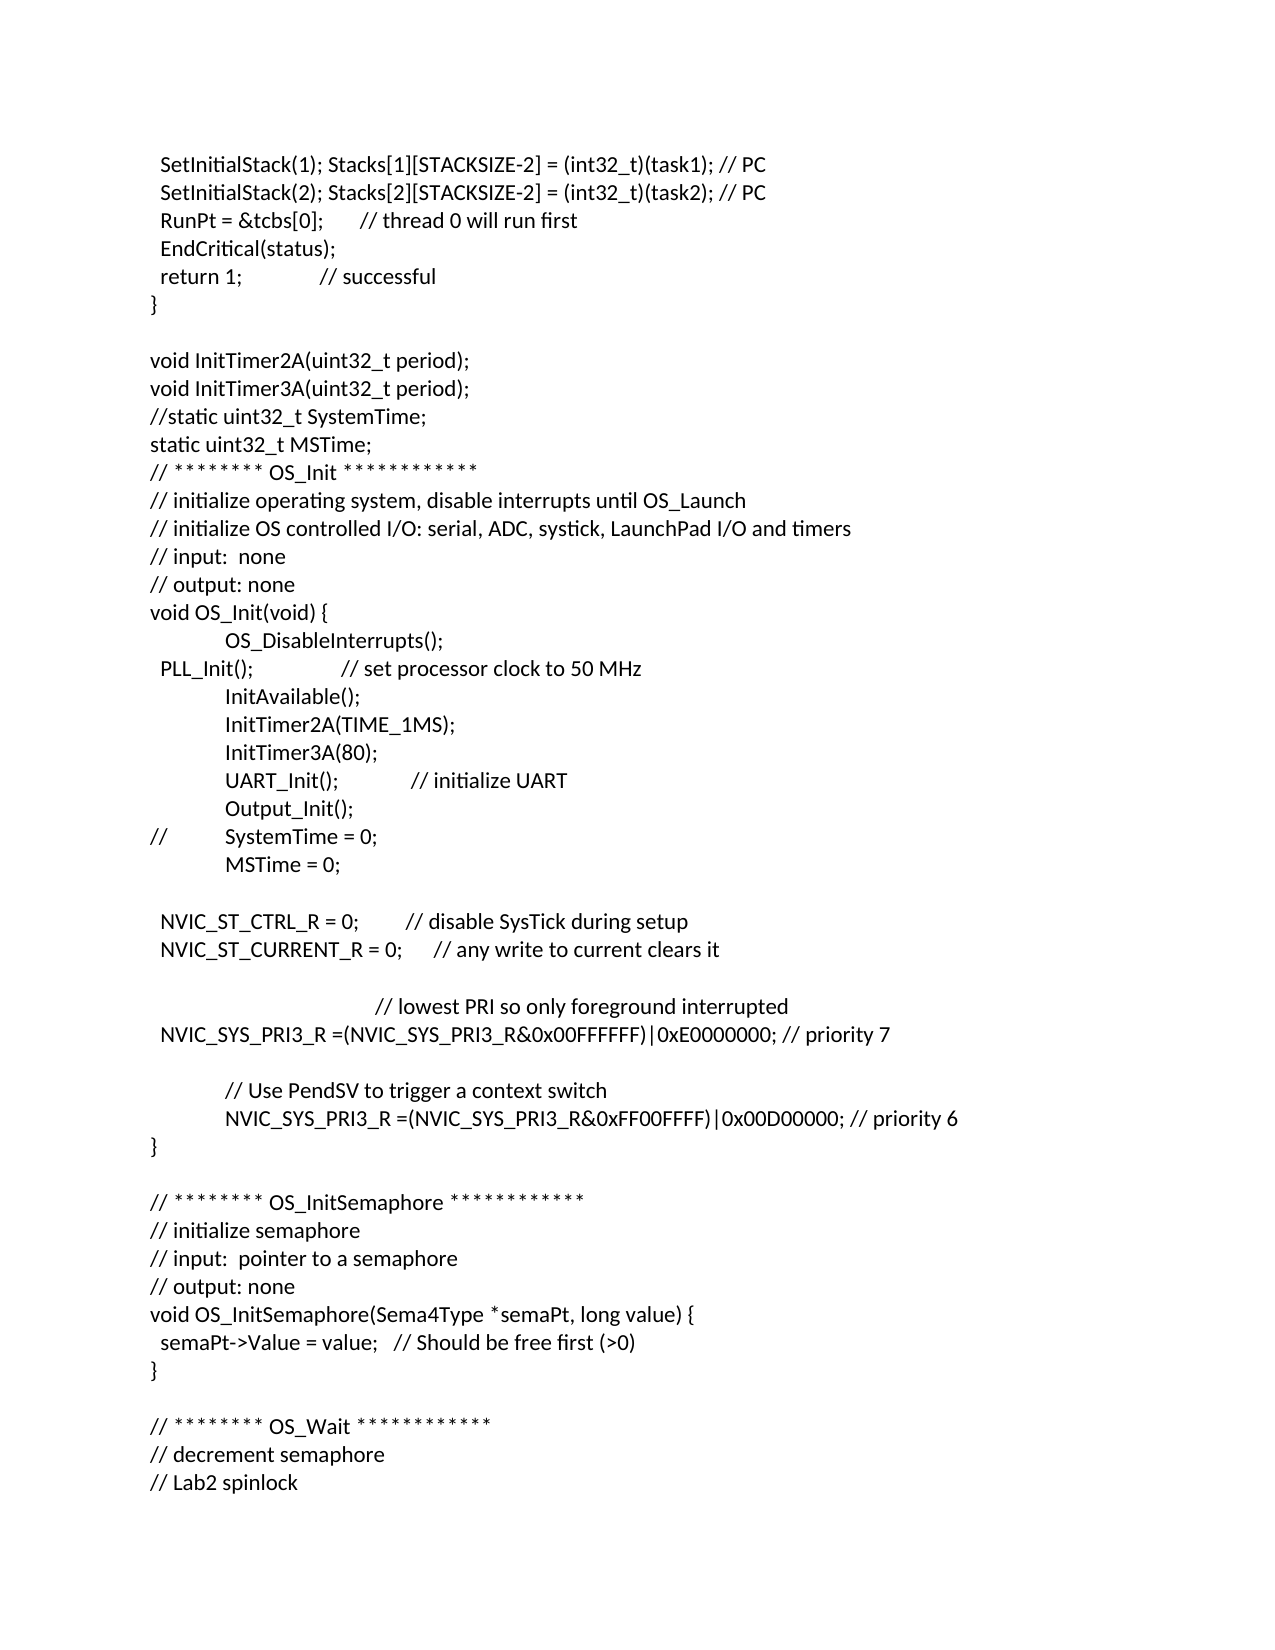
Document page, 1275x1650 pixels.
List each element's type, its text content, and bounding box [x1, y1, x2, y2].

text PLL_Init(); // set processor clock to 50 MHz [150, 654, 1125, 682]
text // ******** OS_Init ************ [150, 458, 1125, 486]
text //static uint32_t SystemTime; [150, 402, 1125, 430]
text // output: none [150, 1272, 1125, 1300]
text semaPt->Value = value; // Should be free first (>0) [150, 1328, 1125, 1356]
text InitAvailable(); [150, 682, 1125, 710]
text Output_Init(); [150, 794, 1125, 822]
text } [150, 1132, 1125, 1160]
text NVIC_ST_CTRL_R = 0; // disable SysTick during setup [150, 907, 1125, 935]
text void OS_InitSemaphore(Sema4Type *semaPt, long value) { [150, 1300, 1125, 1328]
text InitTimer2A(TIME_1MS); [150, 710, 1125, 738]
text static uint32_t MSTime; [150, 430, 1125, 458]
text // ******** OS_InitSemaphore ************ [150, 1188, 1125, 1216]
text EndCritical(status); [150, 234, 1125, 262]
text NVIC_ST_CURRENT_R = 0; // any write to current clears it [150, 935, 1125, 963]
text NVIC_SYS_PRI3_R =(NVIC_SYS_PRI3_R&0x00FFFFFF)|0xE0000000; // priority 7 [150, 1020, 1125, 1048]
text void InitTimer3A(uint32_t period); [150, 374, 1125, 402]
text // output: none [150, 570, 1125, 598]
text SetInitialStack(1); Stacks[1][STACKSIZE-2] = (int32_t)(task1); // PC [150, 150, 1125, 178]
text // ******** OS_Wait ************ [150, 1412, 1125, 1440]
text void InitTimer2A(uint32_t period); [150, 346, 1125, 374]
text // input: pointer to a semaphore [150, 1244, 1125, 1272]
text // Lab2 spinlock [150, 1468, 1125, 1496]
text SetInitialStack(2); Stacks[2][STACKSIZE-2] = (int32_t)(task2); // PC [150, 178, 1125, 206]
text // SystemTime = 0; [150, 822, 1125, 851]
text void OS_Init(void) { [150, 598, 1125, 626]
text RunPt = &tcbs[0]; // thread 0 will run first [150, 206, 1125, 234]
text MSTime = 0; [150, 851, 1125, 878]
text UART_Init(); // initialize UART [150, 766, 1125, 794]
text return 1; // successful [150, 262, 1125, 290]
text NVIC_SYS_PRI3_R =(NVIC_SYS_PRI3_R&0xFF00FFFF)|0x00D00000; // priority 6 [150, 1104, 1125, 1132]
text InitTimer3A(80); [150, 738, 1125, 766]
text // lowest PRI so only foreground interrupted [150, 963, 1125, 1020]
text } [150, 1356, 1125, 1384]
text // input: none [150, 542, 1125, 570]
text // initialize semaphore [150, 1216, 1125, 1244]
text // initialize operating system, disable interrupts until OS_Launch [150, 486, 1125, 514]
text // Use PendSV to trigger a context switch [150, 1076, 1125, 1104]
text // decrement semaphore [150, 1440, 1125, 1468]
text OS_DisableInterrupts(); [150, 626, 1125, 654]
text // initialize OS controlled I/O: serial, ADC, systick, LaunchPad I/O and timers [150, 514, 1125, 542]
text } [150, 290, 1125, 318]
